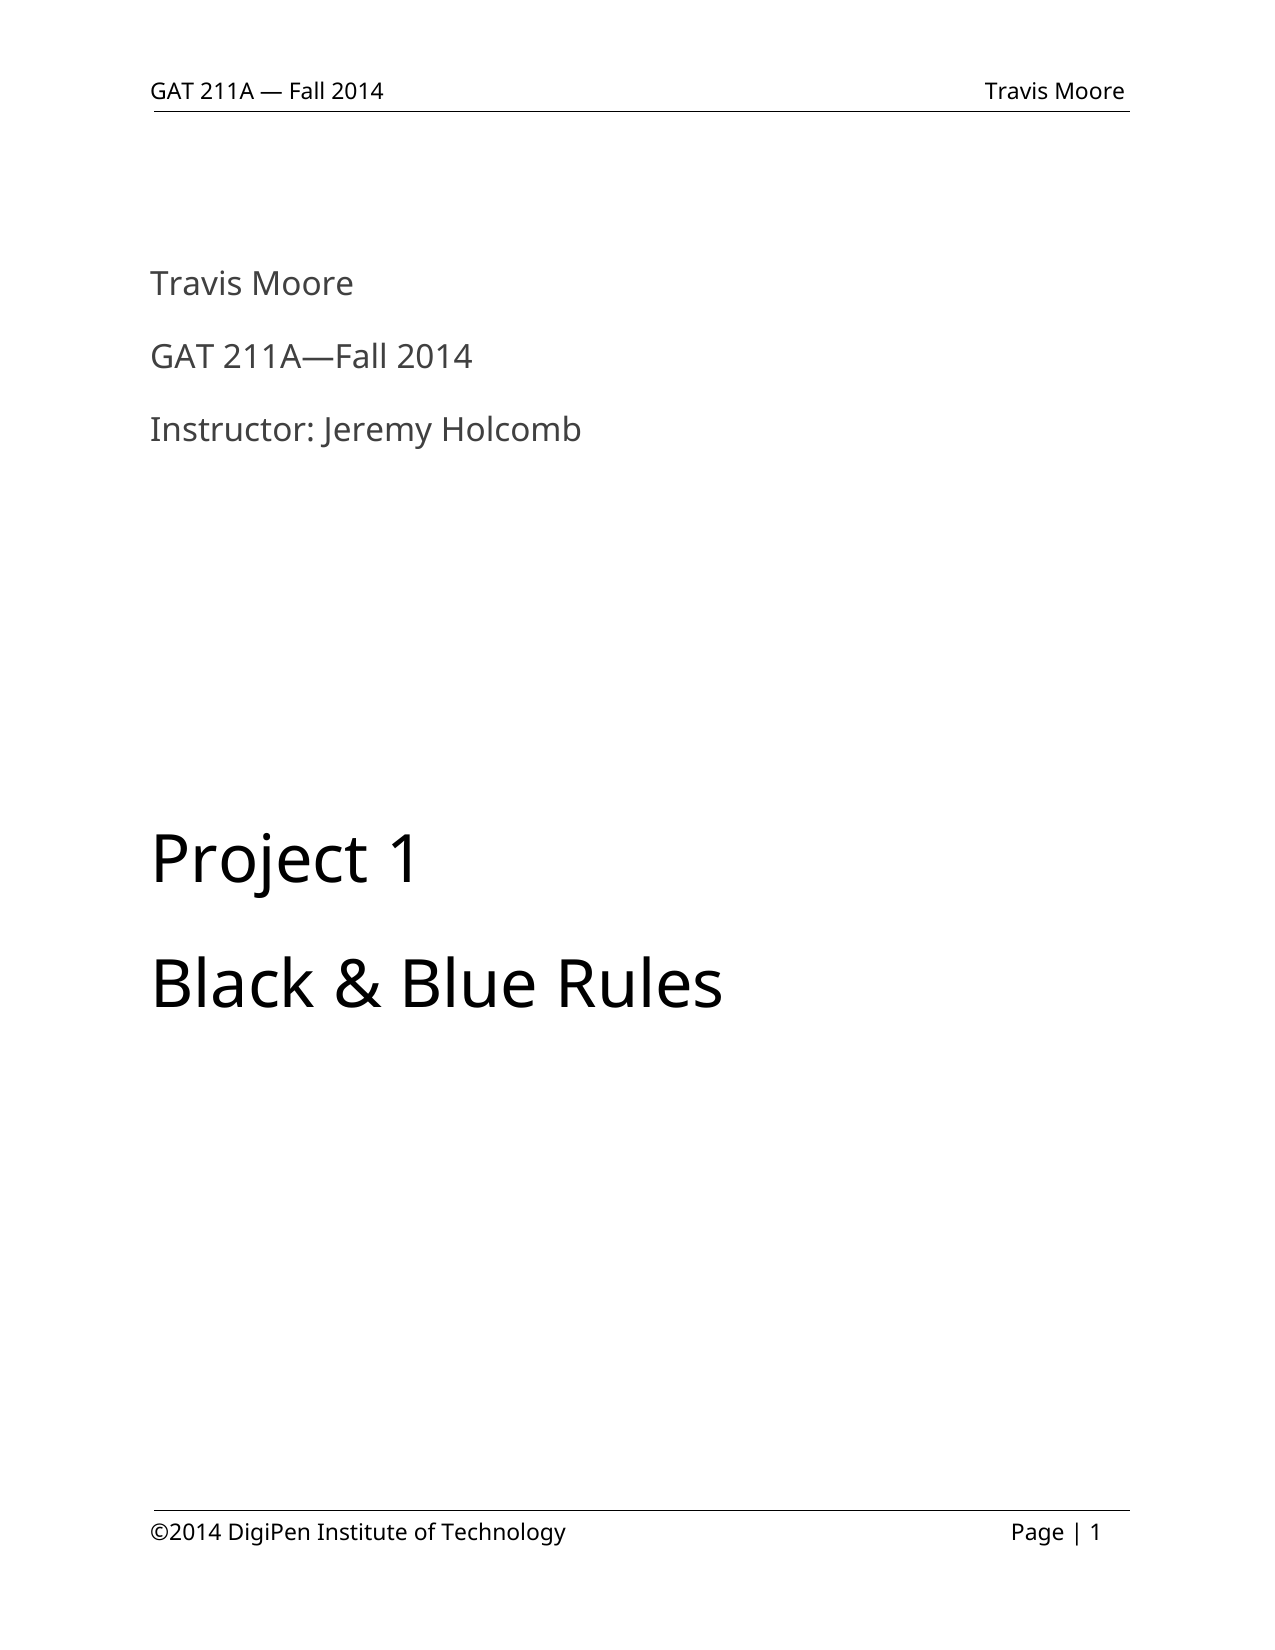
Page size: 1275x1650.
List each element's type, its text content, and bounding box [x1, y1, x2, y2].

text Instructor: Jeremy Holcomb [150, 406, 1125, 451]
text Black & Blue Rules [150, 936, 1125, 1027]
text Travis Moore [150, 260, 1125, 305]
text GAT 211A—Fall 2014 [150, 333, 1125, 378]
text Project 1 [150, 811, 1125, 902]
